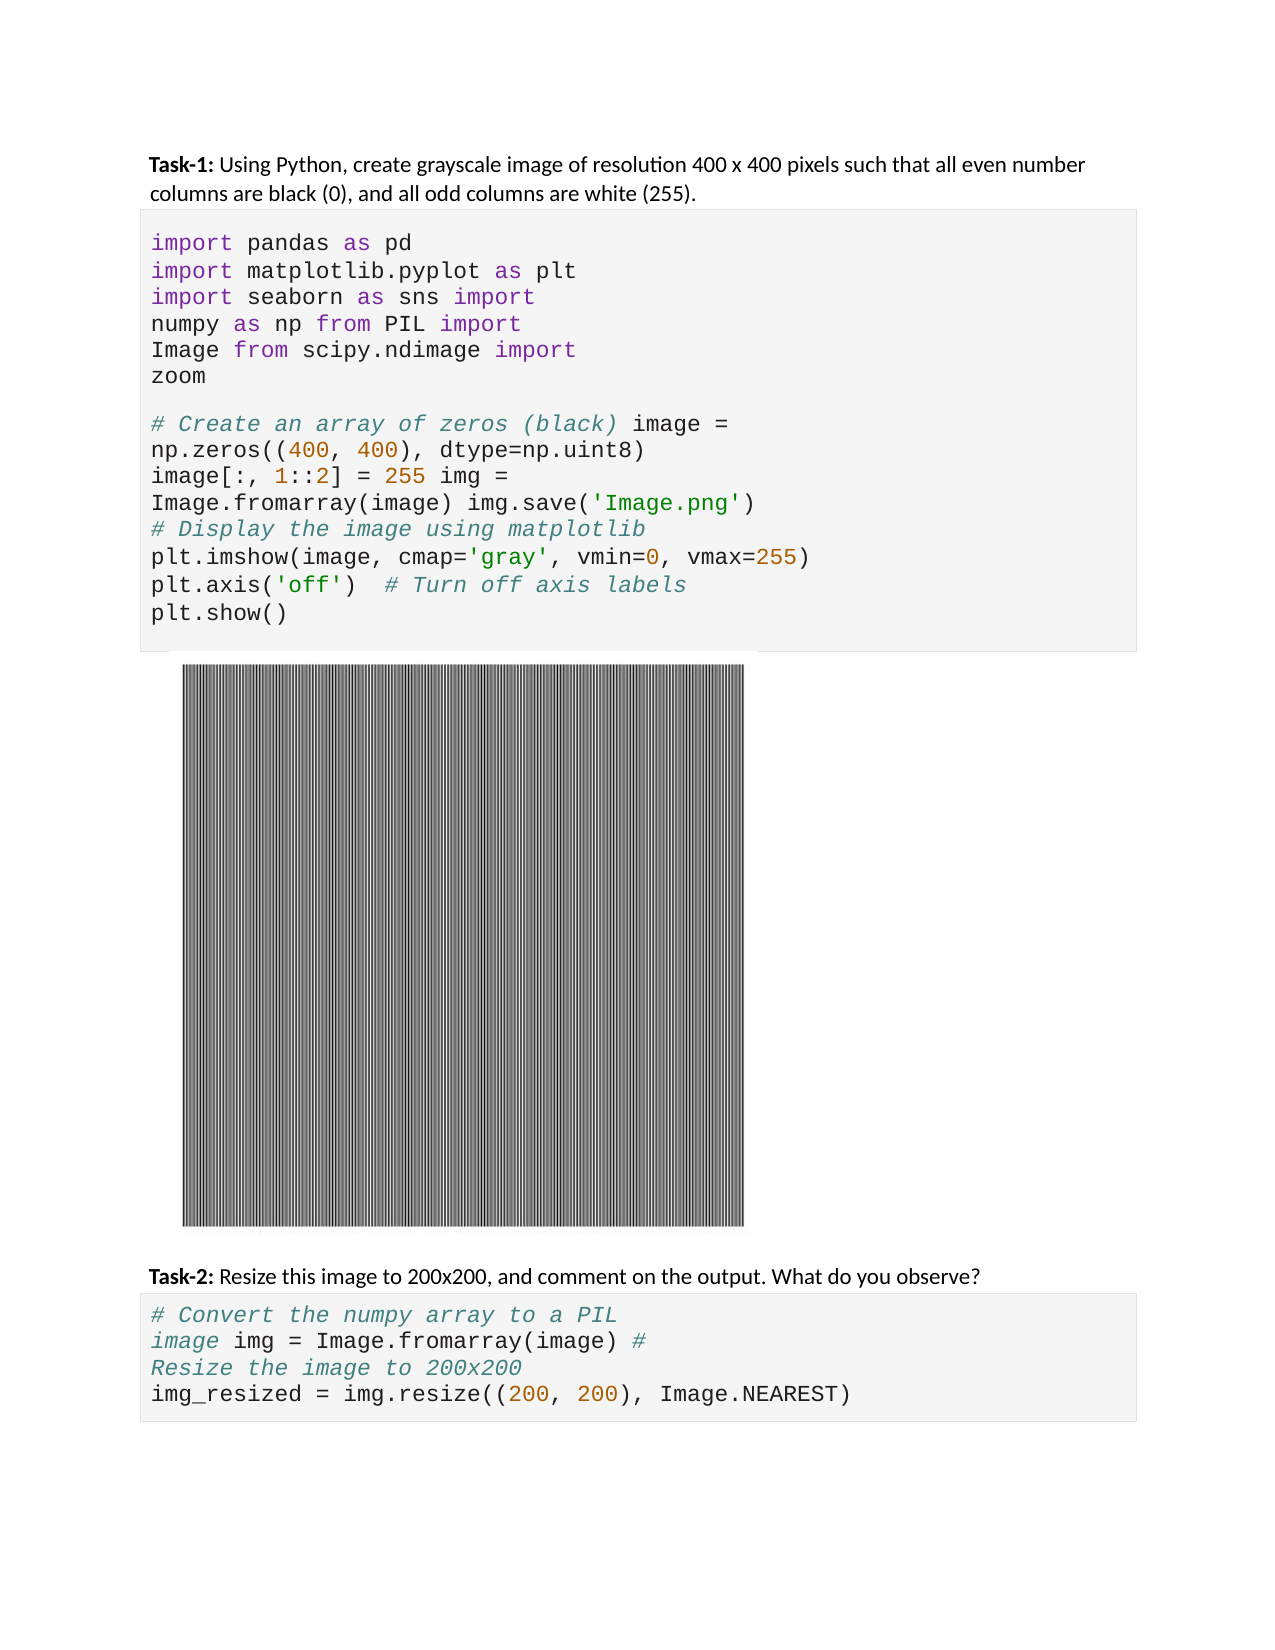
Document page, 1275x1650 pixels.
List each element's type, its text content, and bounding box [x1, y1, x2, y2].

text Task-1: Using Python, create grayscale image of resolution 400 x 400 pixels such that all even number columns are black (0), and all odd columns are white (255). [149, 150, 1118, 207]
table_header import pandas as pd import matplotlib.pyplot as plt import seaborn as sns import numpy as np from PIL import Image from scipy.ndimage import zoom # Create an array of zeros (black) image = np.zeros((400, 400), dtype=np.uint8) image[:, 1::2] = 255 img = Image.fromarray(image) img.save('Image.png') # Display the image using matplotlib plt.imshow(image, cmap='gray', vmin=0, vmax=255) plt.axis('off') # Turn off axis labels plt.show() [141, 210, 1136, 651]
text Task-2: Resize this image to 200x200, and comment on the output. What do you observe? [149, 1262, 1118, 1290]
picture [168, 651, 759, 1242]
table_header # Convert the numpy array to a PIL image img = Image.fromarray(image) # Resize the image to 200x200 img_resized = img.resize((200, 200), Image.NEAREST) [141, 1294, 1136, 1421]
